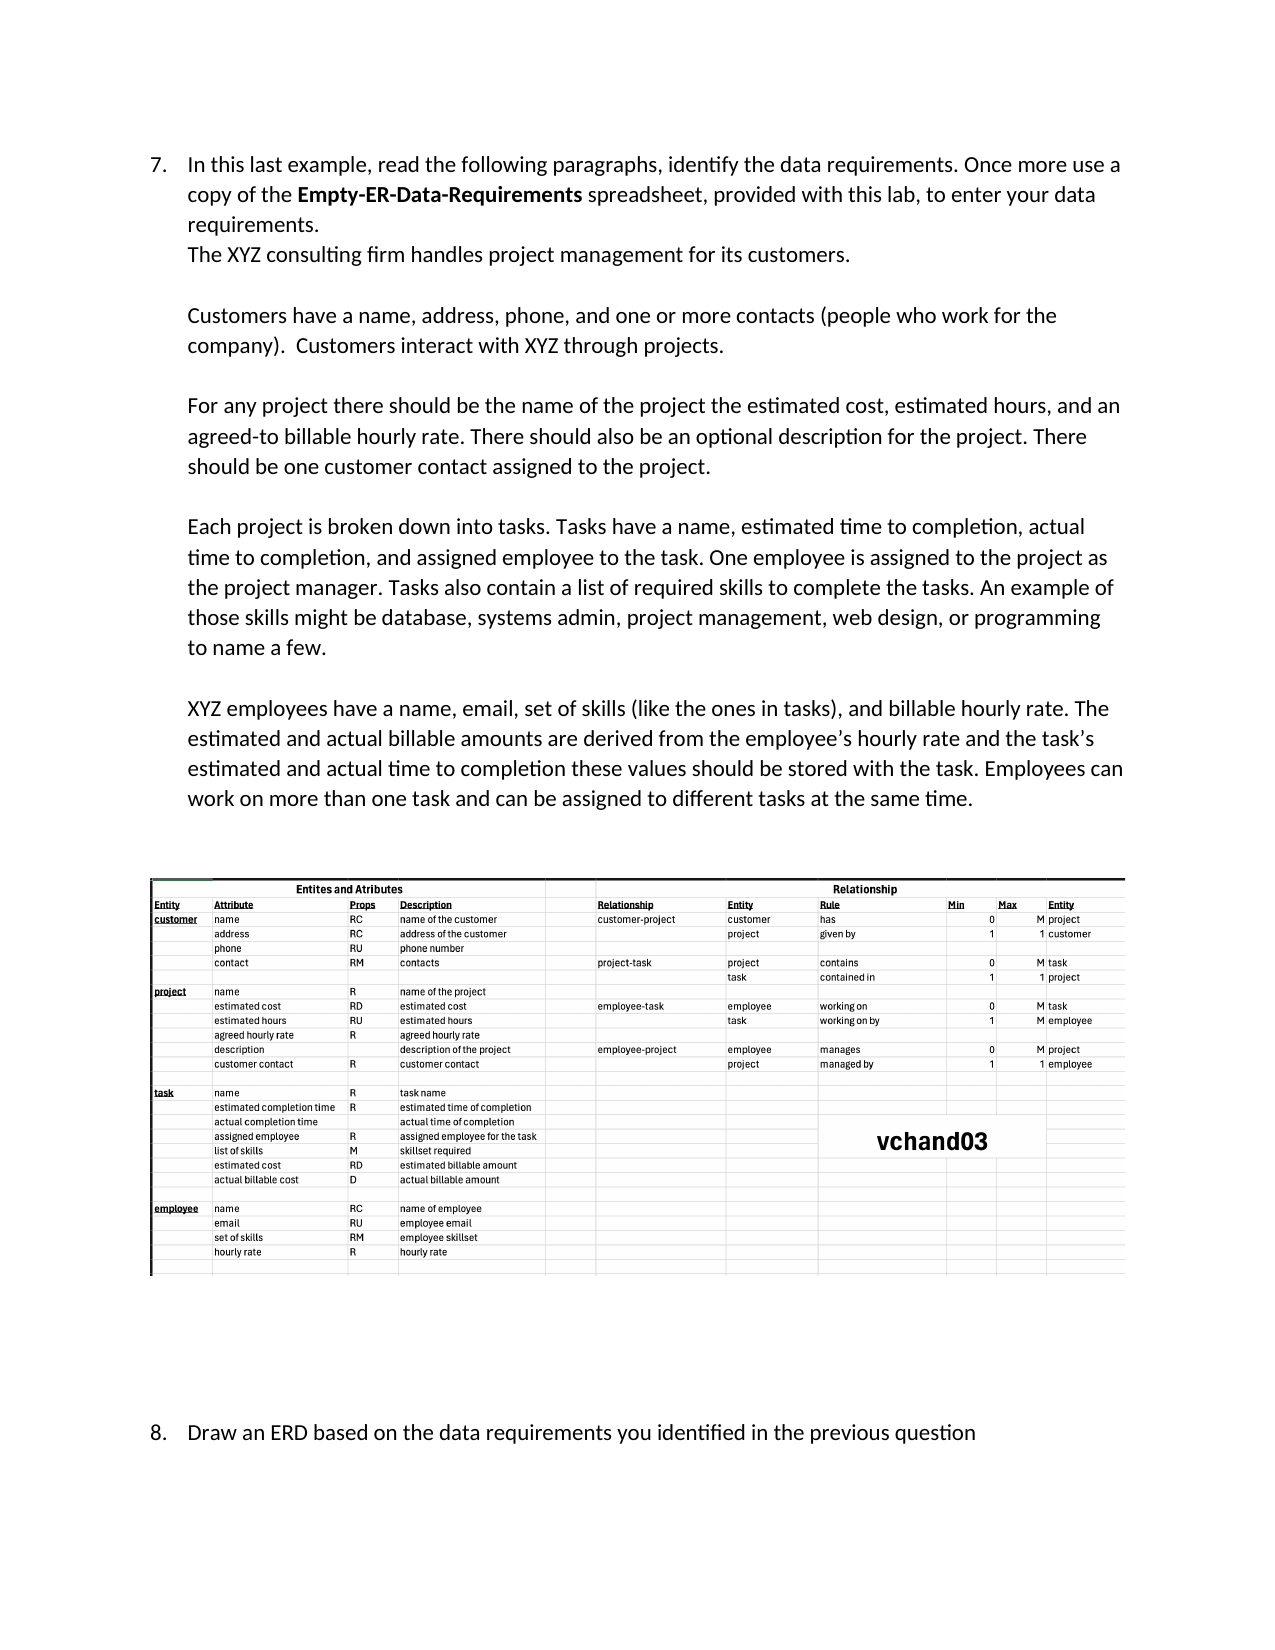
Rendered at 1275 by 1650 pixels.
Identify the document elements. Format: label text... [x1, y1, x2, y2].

list The XYZ consulting firm handles project management for its customers. [187, 241, 1125, 299]
list In this last example, read the following paragraphs, identify the data requirements. Once more use a copy of the Empty-ER-Data-Requirements spreadsheet, provided with this lab, to enter your data requirements. [150, 150, 1125, 238]
list Draw an ERD based on the data requirements you identified in the previous question [150, 1418, 1125, 1446]
picture [150, 878, 1125, 1276]
list Customers have a name, address, phone, and one or more contacts (people who work for the company). Customers interact with XYZ through projects. [187, 301, 1125, 389]
list Each project is broken down into tasks. Tasks have a name, estimated time to completion, actual time to completion, and assigned employee to the task. One employee is assigned to the project as the project manager. Tasks also contain a list of required skills to complete the tasks. An example of those skills might be database, systems admin, project management, web design, or programming to name a few. [187, 512, 1125, 692]
list XYZ employees have a name, email, set of skills (like the ones in tasks), and billable hourly rate. The estimated and actual billable amounts are derived from the employee’s hourly rate and the task’s estimated and actual time to completion these values should be stored with the task. Employees can work on more than one task and can be assigned to different tasks at the same time. [187, 694, 1125, 812]
list For any project there should be the name of the project the estimated cost, estimated hours, and an agreed-to billable hourly rate. There should also be an optional description for the project. There should be one customer contact assigned to the project. [187, 392, 1125, 510]
